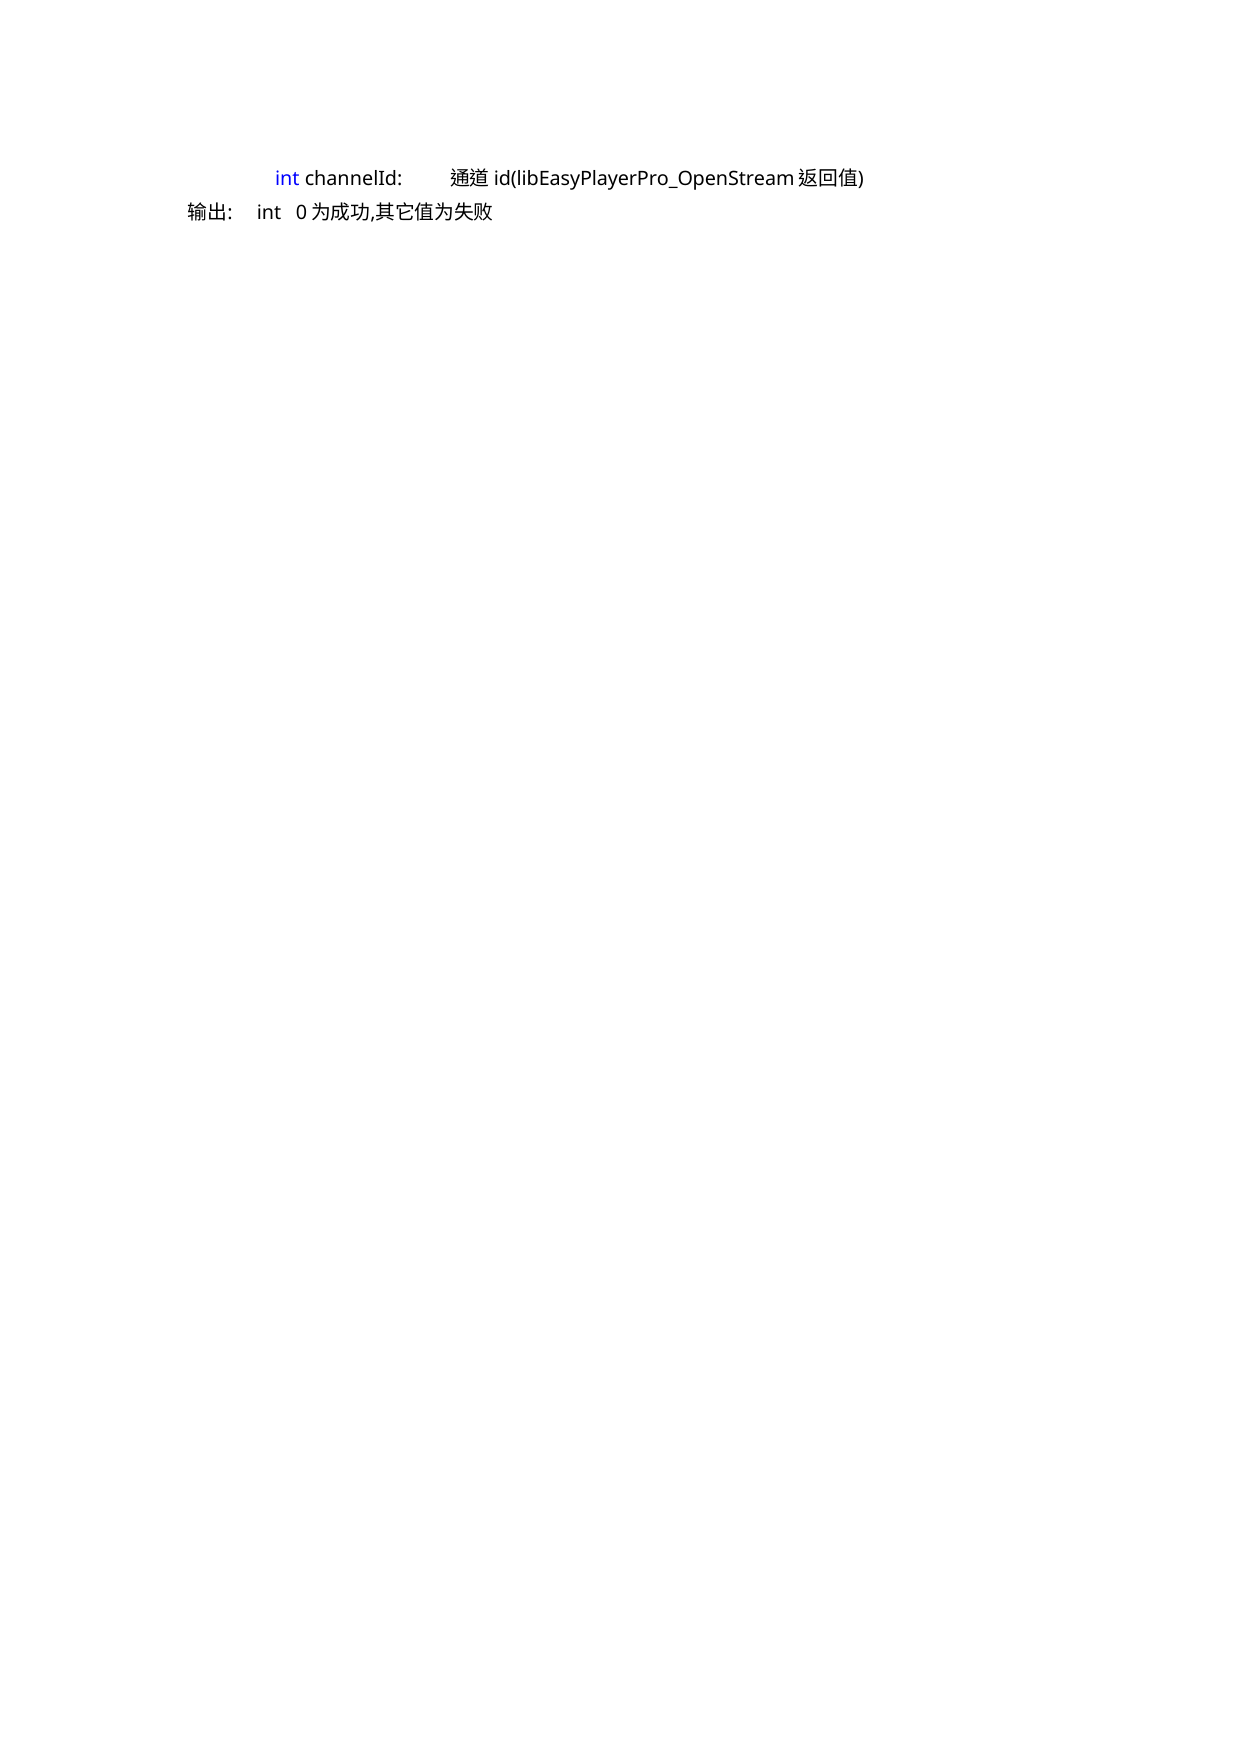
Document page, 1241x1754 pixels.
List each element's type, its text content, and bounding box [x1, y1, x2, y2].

text int channelId: 通道id(libEasyPlayerPro_OpenStream返回值) 输出: int 0为成功,其它值为失败 [187, 164, 866, 225]
